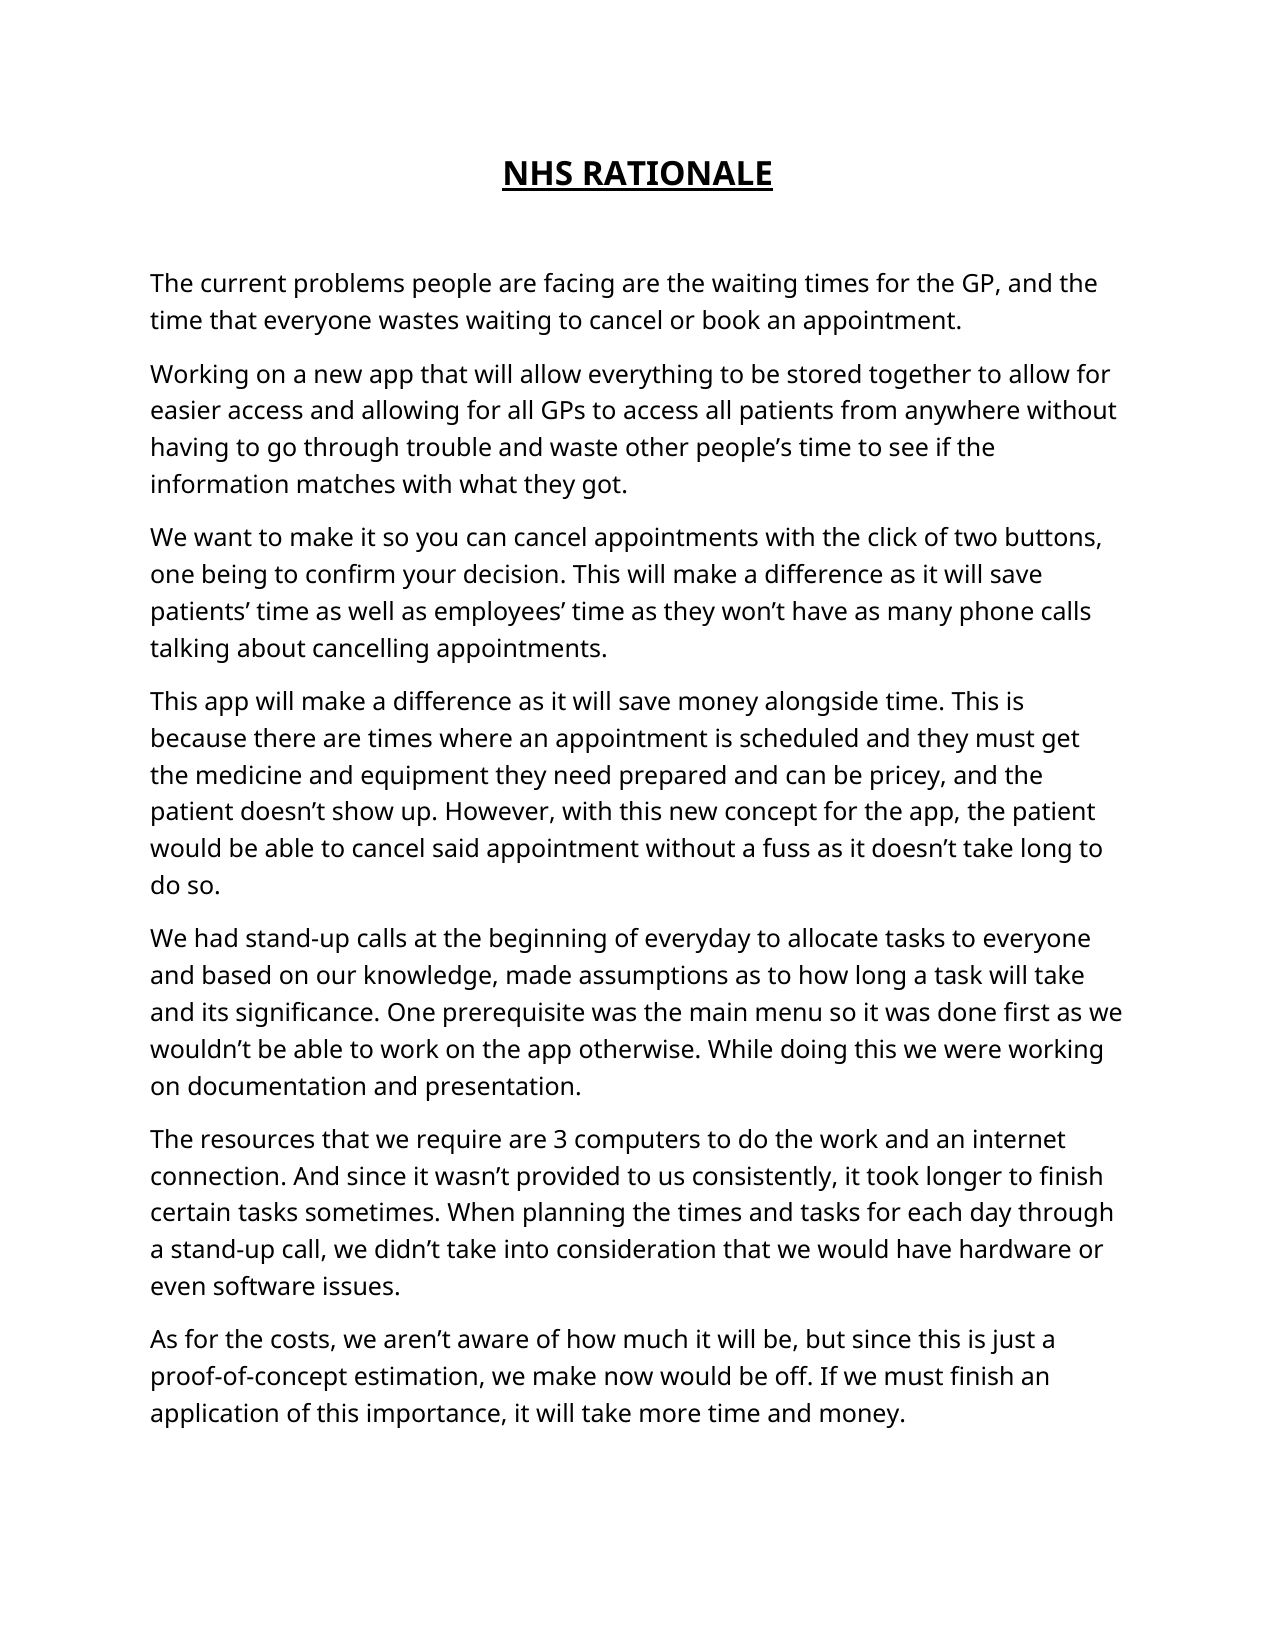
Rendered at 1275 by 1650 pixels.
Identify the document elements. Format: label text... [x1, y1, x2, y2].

text Working on a new app that will allow everything to be stored together to allow for easier access and allowing for all GPs to access all patients from anywhere without having to go through trouble and waste other people’s time to see if the information matches with what they got. [150, 356, 1125, 501]
text We want to make it so you can cancel appointments with the click of two buttons, one being to confirm your decision. This will make a difference as it will save patients’ time as well as employees’ time as they won’t have as many phone calls talking about cancelling appointments. [150, 520, 1125, 664]
text The resources that we require are 3 computers to do the work and an internet connection. And since it wasn’t provided to us consistently, it took longer to finish certain tasks sometimes. When planning the times and tasks for each day through a stand-up call, we didn’t take into consideration that we would have hardware or even software issues. [150, 1122, 1125, 1303]
text NHS RATIONALE [150, 150, 1125, 195]
text The current problems people are facing are the waiting times for the GP, and the time that everyone wastes waiting to cancel or book an appointment. [150, 266, 1125, 337]
text This app will make a difference as it will save money alongside time. This is because there are times where an appointment is scheduled and they must get the medicine and equipment they need prepared and can be pricey, and the patient doesn’t show up. However, with this new concept for the app, the patient would be able to cancel said appointment without a fuss as it doesn’t take long to do so. [150, 684, 1125, 902]
text As for the costs, we aren’t aware of how much it will be, but since this is just a proof-of-concept estimation, we make now would be off. If we must finish an application of this importance, it will take more time and money. [150, 1322, 1125, 1430]
text We had stand-up calls at the beginning of everyday to allocate tasks to everyone and based on our knowledge, made assumptions as to how long a task will take and its significance. One prerequisite was the main menu so it was done first as we wouldn’t be able to work on the app otherwise. While doing this we were working on documentation and presentation. [150, 921, 1125, 1102]
